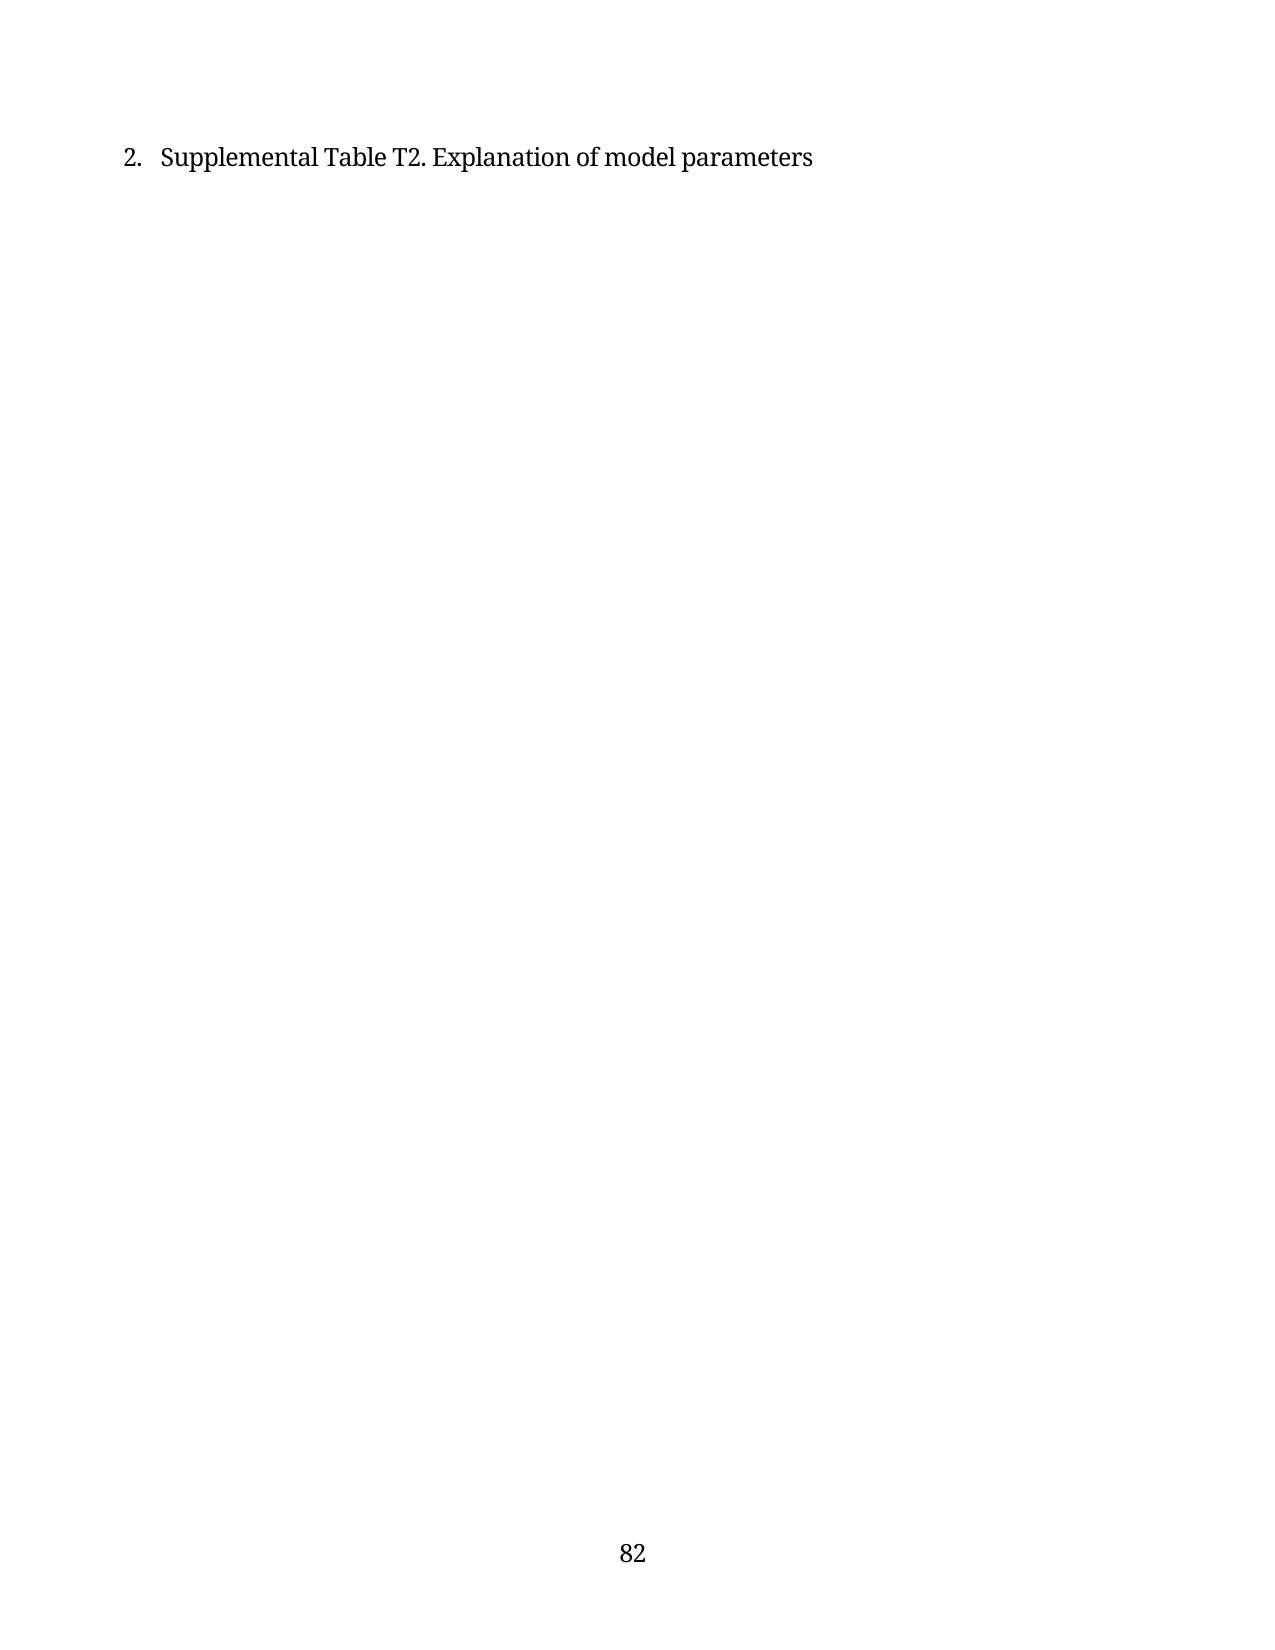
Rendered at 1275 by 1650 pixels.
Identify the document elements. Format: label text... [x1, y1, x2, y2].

list Supplemental Table T2. Explanation of model parameters [123, 139, 1256, 174]
